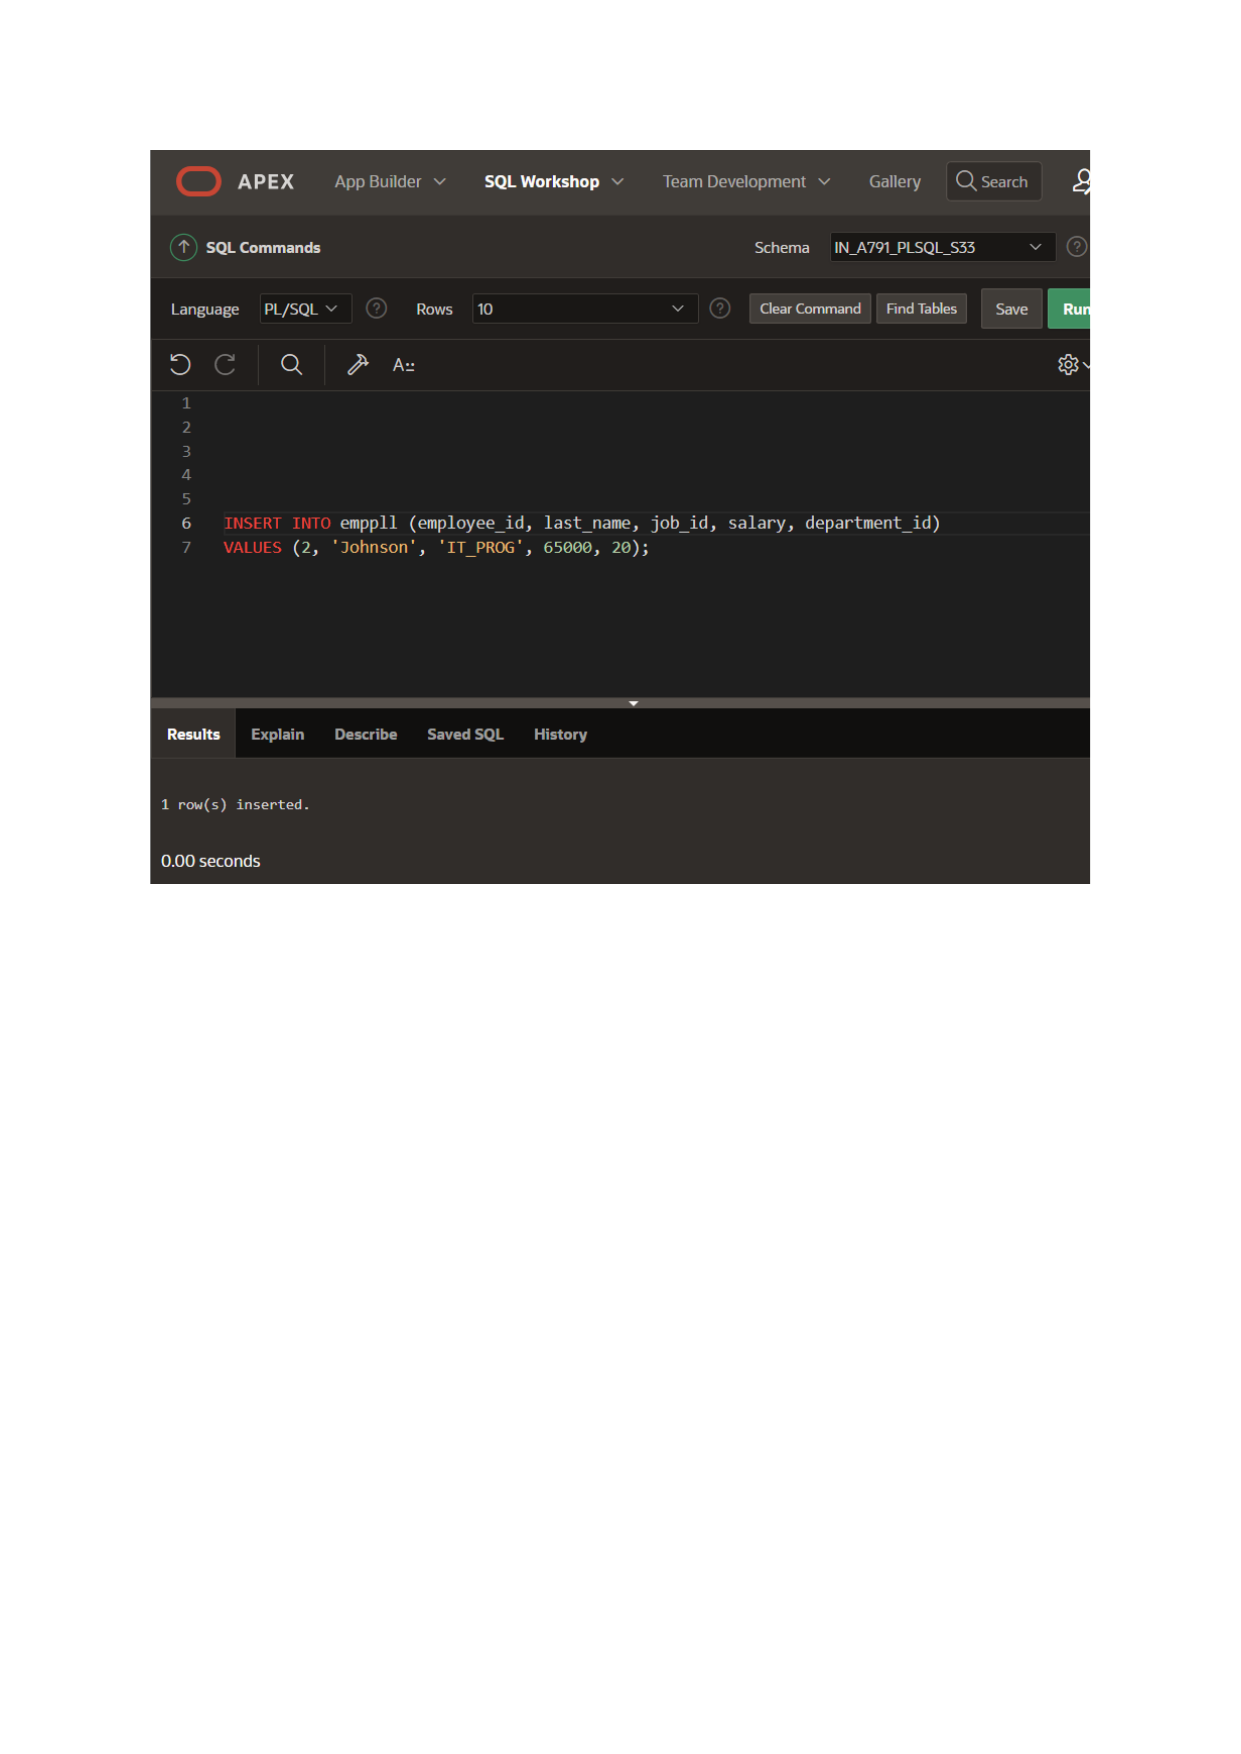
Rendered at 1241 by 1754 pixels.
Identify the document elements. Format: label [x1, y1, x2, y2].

picture [150, 150, 1091, 884]
